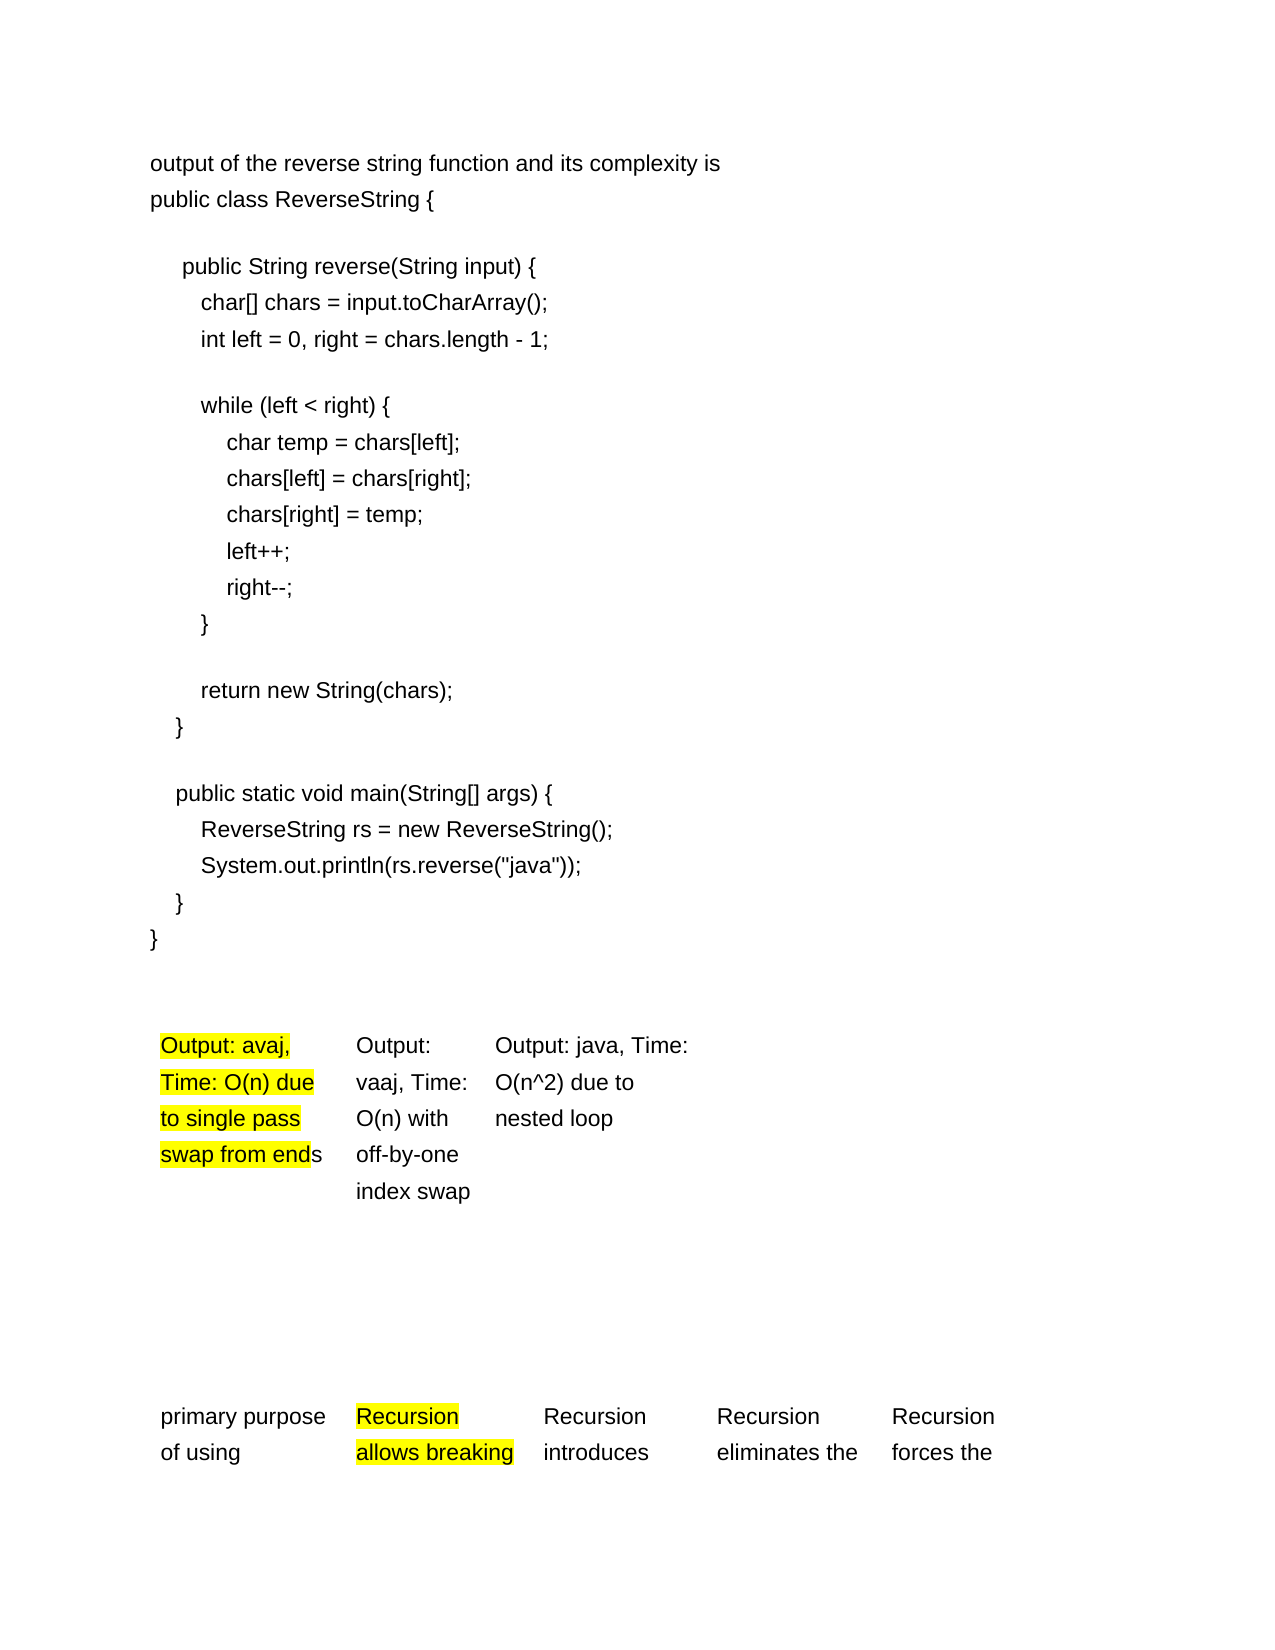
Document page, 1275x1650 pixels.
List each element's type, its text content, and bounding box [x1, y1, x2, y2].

text } [150, 925, 1125, 952]
text char[] chars = input.toCharArray(); [150, 289, 1125, 316]
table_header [345, 1392, 533, 1500]
text while (left < right) { [150, 392, 1125, 418]
text } [150, 610, 1125, 637]
text public class ReverseString { [150, 186, 1125, 213]
text left++; [150, 538, 1125, 564]
text char temp = chars[left]; [150, 428, 1125, 455]
text System.out.println(rs.reverse("java")); [150, 852, 1125, 879]
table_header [150, 1392, 345, 1500]
text public String reverse(String input) { [150, 253, 1125, 279]
text chars[left] = chars[right]; [150, 465, 1125, 491]
text return new String(chars); [150, 677, 1125, 703]
text right--; [150, 574, 1125, 600]
text chars[right] = temp; [150, 501, 1125, 528]
text output of the reverse string function and its complexity is [150, 150, 1125, 176]
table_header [706, 1392, 881, 1500]
table_header Output: java, Time: O(n^2) due to nested loop [484, 1022, 714, 1302]
text ReverseString rs = new ReverseString(); [150, 816, 1125, 842]
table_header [881, 1392, 1072, 1500]
text int left = 0, right = chars.length - 1; [150, 326, 1125, 352]
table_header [533, 1392, 706, 1500]
text } [150, 713, 1125, 739]
table_header Output: avaj, Time: O(n) due to single pass swap from ends [150, 1022, 345, 1302]
table_header Output: vaaj, Time: O(n) with off-by-one index swap [345, 1022, 484, 1302]
text } [150, 889, 1125, 915]
text public static void main(String[] args) { [150, 780, 1125, 806]
